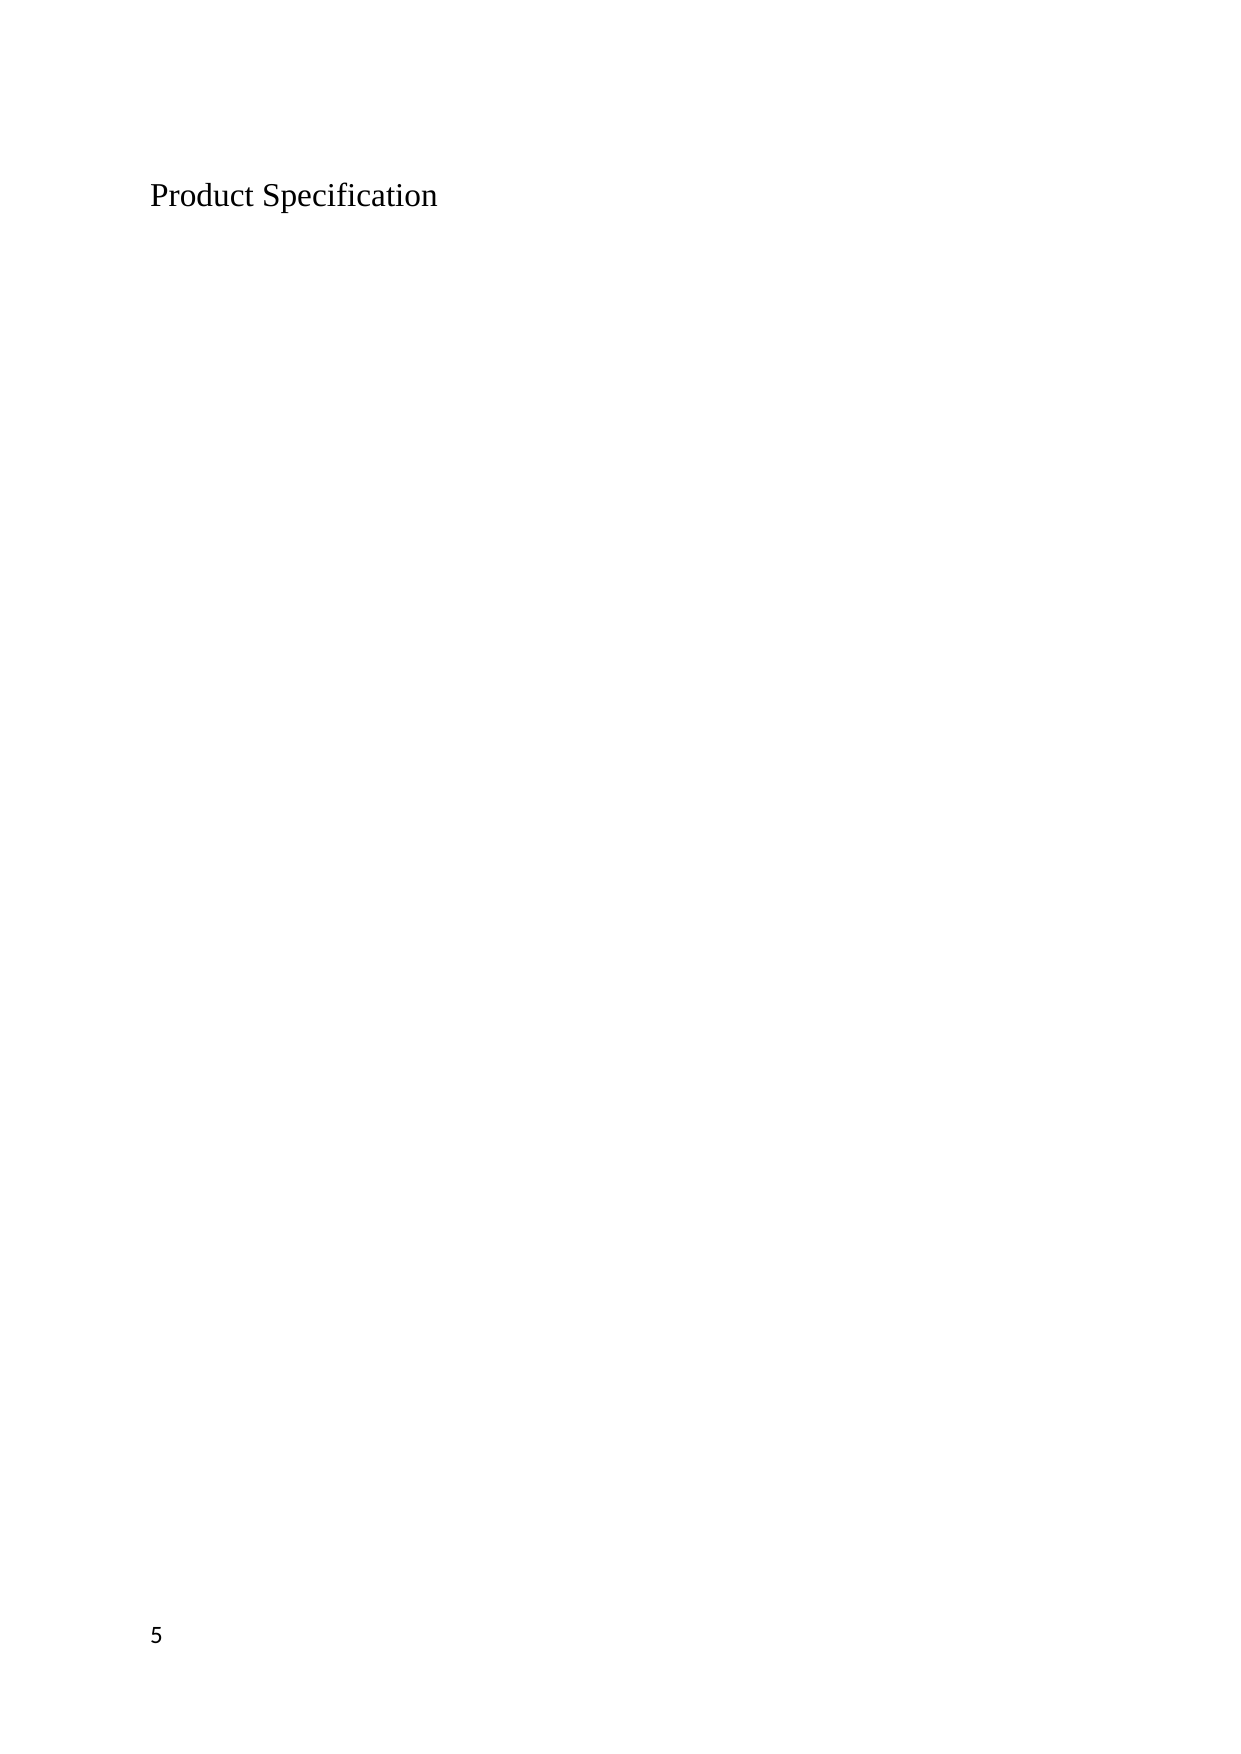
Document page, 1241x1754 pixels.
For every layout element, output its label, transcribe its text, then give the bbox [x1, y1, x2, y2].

subtitle Product Specification [150, 175, 1090, 213]
